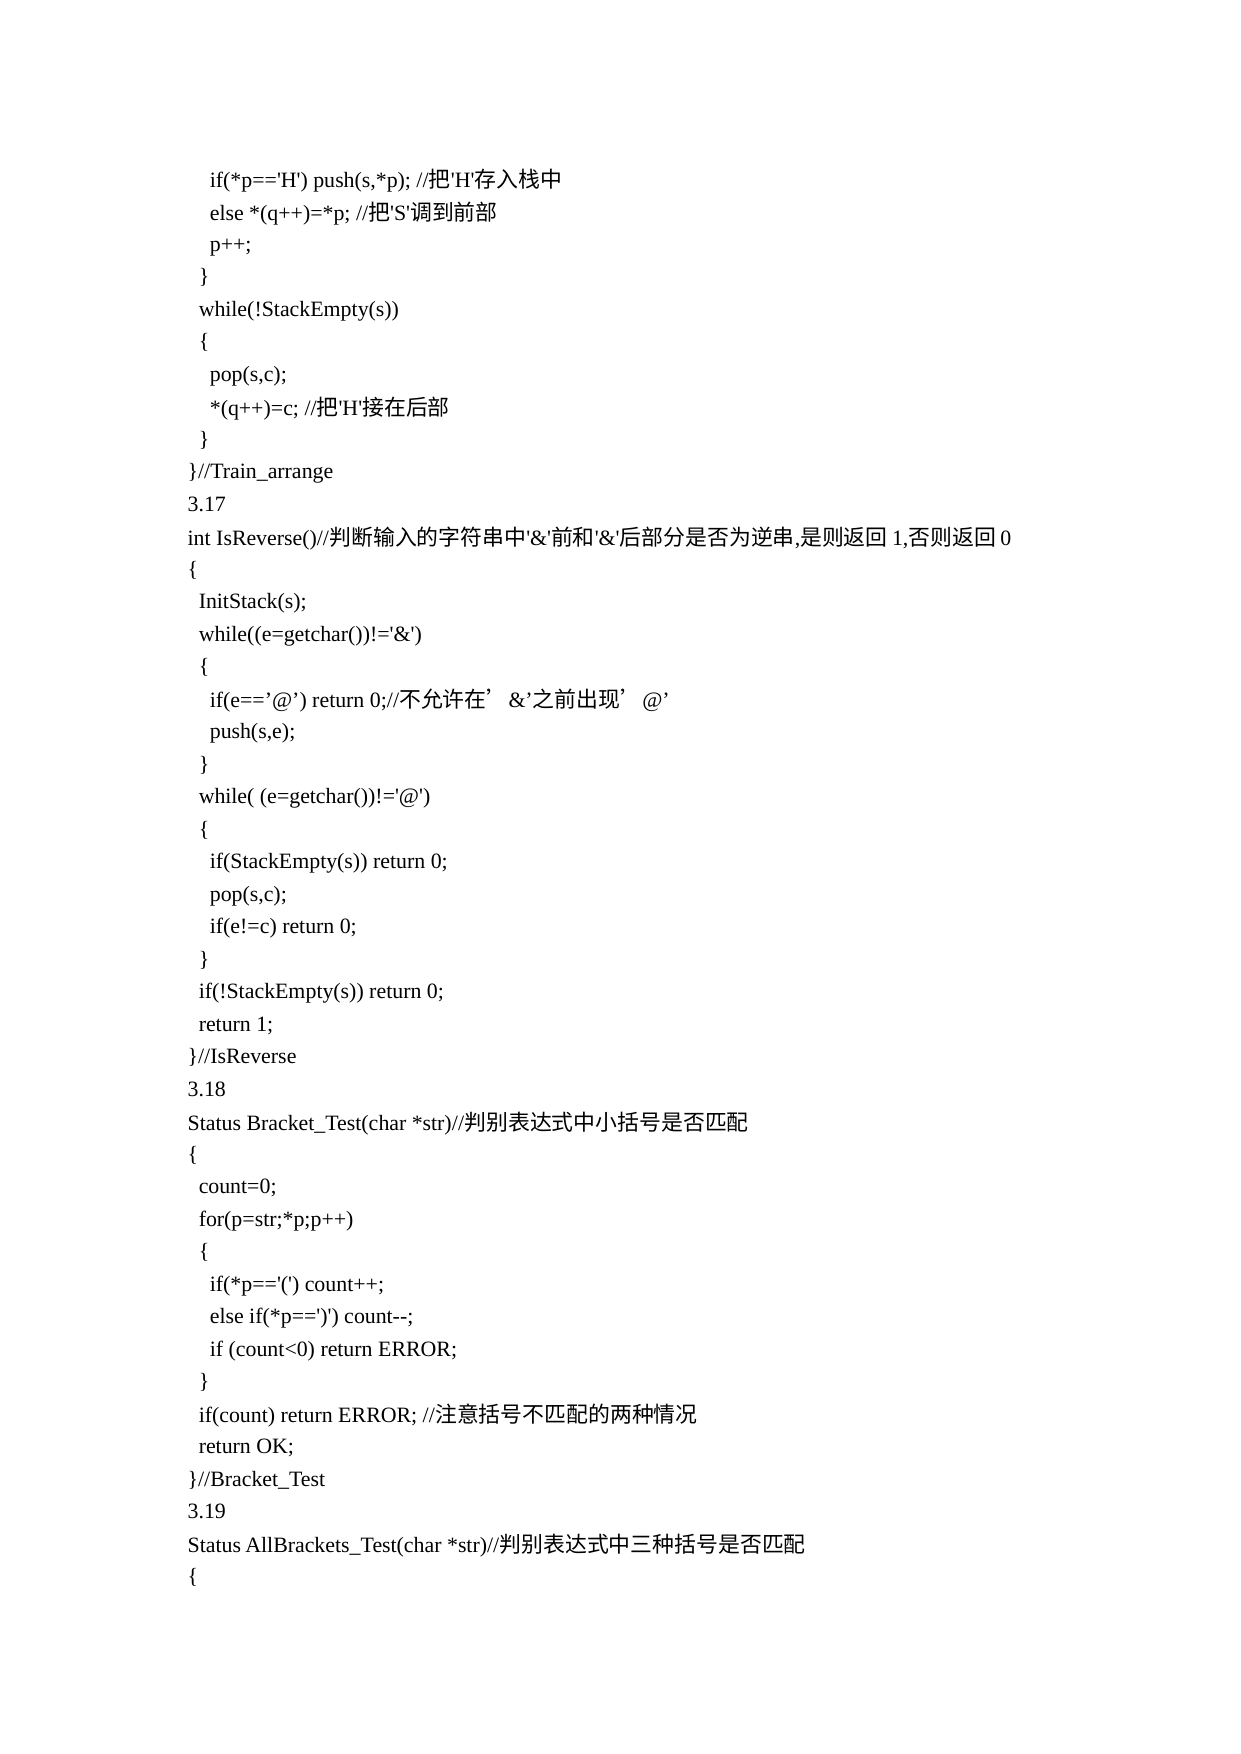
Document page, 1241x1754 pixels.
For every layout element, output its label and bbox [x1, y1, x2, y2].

text [187, 162, 1053, 1592]
